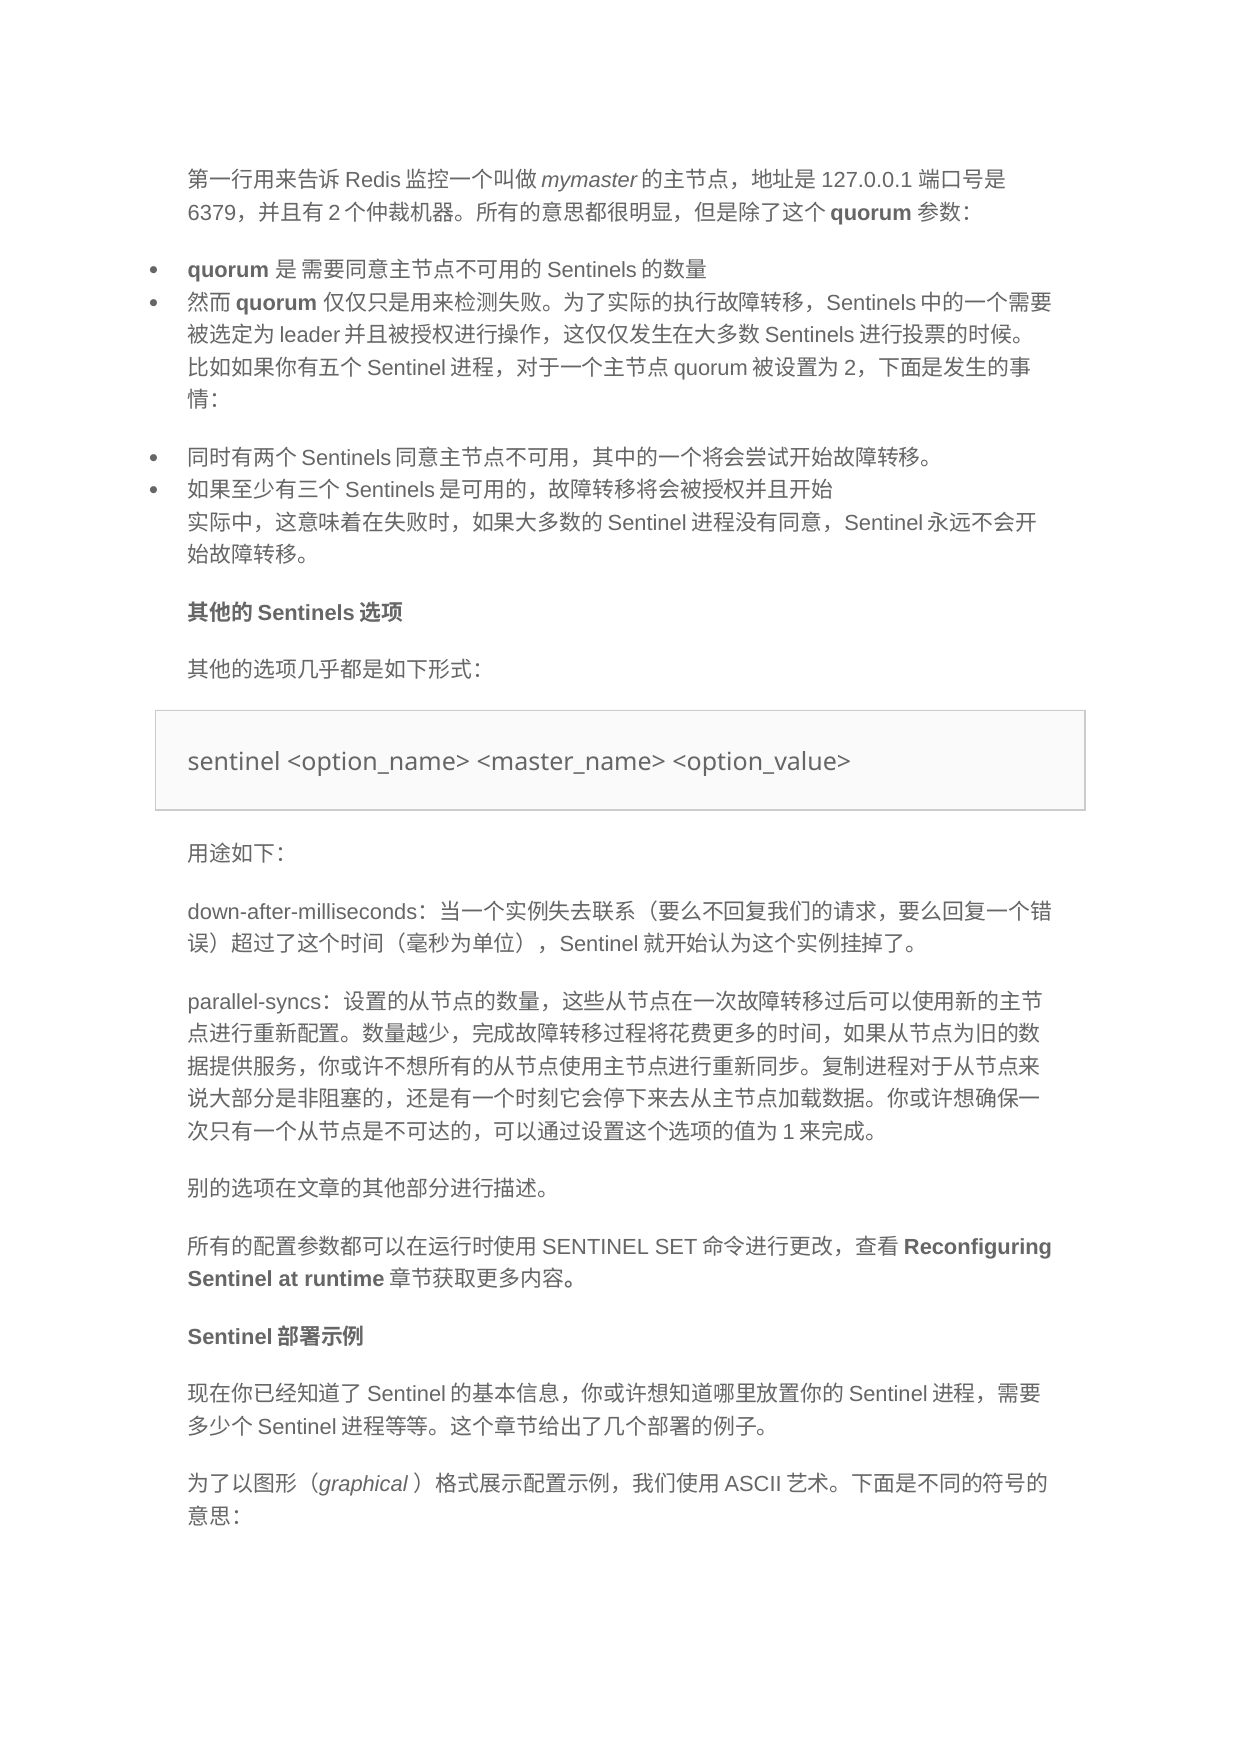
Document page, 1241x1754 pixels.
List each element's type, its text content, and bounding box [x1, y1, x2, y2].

text 为了以图形（graphical ）格式展示配置示例，我们使用ASCII艺术。下面是不同的符号的意思： [187, 1466, 1053, 1531]
text 其他的Sentinels选项 [187, 594, 1053, 627]
text 所有的配置参数都可以在运行时使用SENTINEL SET命令进行更改，查看 Reconfiguring Sentinel at runtime章节获取更多内容。 [187, 1228, 1053, 1293]
text Sentinel部署示例 [187, 1318, 1053, 1351]
list 然而quorum 仅仅只是用来检测失败。为了实际的执行故障转移，Sentinels中的一个需要被选定为leader并且被授权进行操作，这仅仅发生在大多数Sentinels进行投票的时候。 [150, 284, 1053, 349]
text 用途如下： [187, 836, 1053, 868]
list 如果至少有三个Sentinels是可用的，故障转移将会被授权并且开始 [150, 472, 1053, 504]
text 比如如果你有五个Sentinel进程，对于一个主节点quorum被设置为2，下面是发生的事情： [187, 349, 1053, 414]
text 第一行用来告诉Redis监控一个叫做mymaster的主节点，地址是 127.0.0.1 端口号是6379，并且有2个仲裁机器。所有的意思都很明显，但是除了这个quorum 参数： [187, 162, 1053, 227]
text 实际中，这意味着在失败时，如果大多数的Sentinel进程没有同意，Sentinel永远不会开始故障转移。 [187, 504, 1053, 569]
list quorum 是 需要同意主节点不可用的Sentinels的数量 [150, 252, 1053, 284]
list 同时有两个Sentinels同意主节点不可用，其中的一个将会尝试开始故障转移。 [150, 439, 1053, 472]
text parallel-syncs：设置的从节点的数量，这些从节点在一次故障转移过后可以使用新的主节点进行重新配置。数量越少，完成故障转移过程将花费更多的时间，如果从节点为旧的数据提供服务，你或许不想所有的从节点使用主节点进行重新同步。复制进程对于从节点来说大部分是非阻塞的，还是有一个时刻它会停下来去从主节点加载数据。你或许想确保一次只有一个从节点是不可达的，可以通过设置这个选项的值为1来完成。 [187, 983, 1053, 1146]
text 现在你已经知道了Sentinel的基本信息，你或许想知道哪里放置你的Sentinel进程，需要多少个Sentinel进程等等。这个章节给出了几个部署的例子。 [187, 1376, 1053, 1441]
text 其他的选项几乎都是如下形式： [187, 652, 1053, 684]
text down-after-milliseconds：当一个实例失去联系（要么不回复我们的请求，要么回复一个错误）超过了这个时间（毫秒为单位），Sentinel就开始认为这个实例挂掉了。 [187, 893, 1053, 958]
text sentinel <option_name> <master_name> <option_value> [156, 711, 1084, 809]
text 别的选项在文章的其他部分进行描述。 [187, 1171, 1053, 1203]
